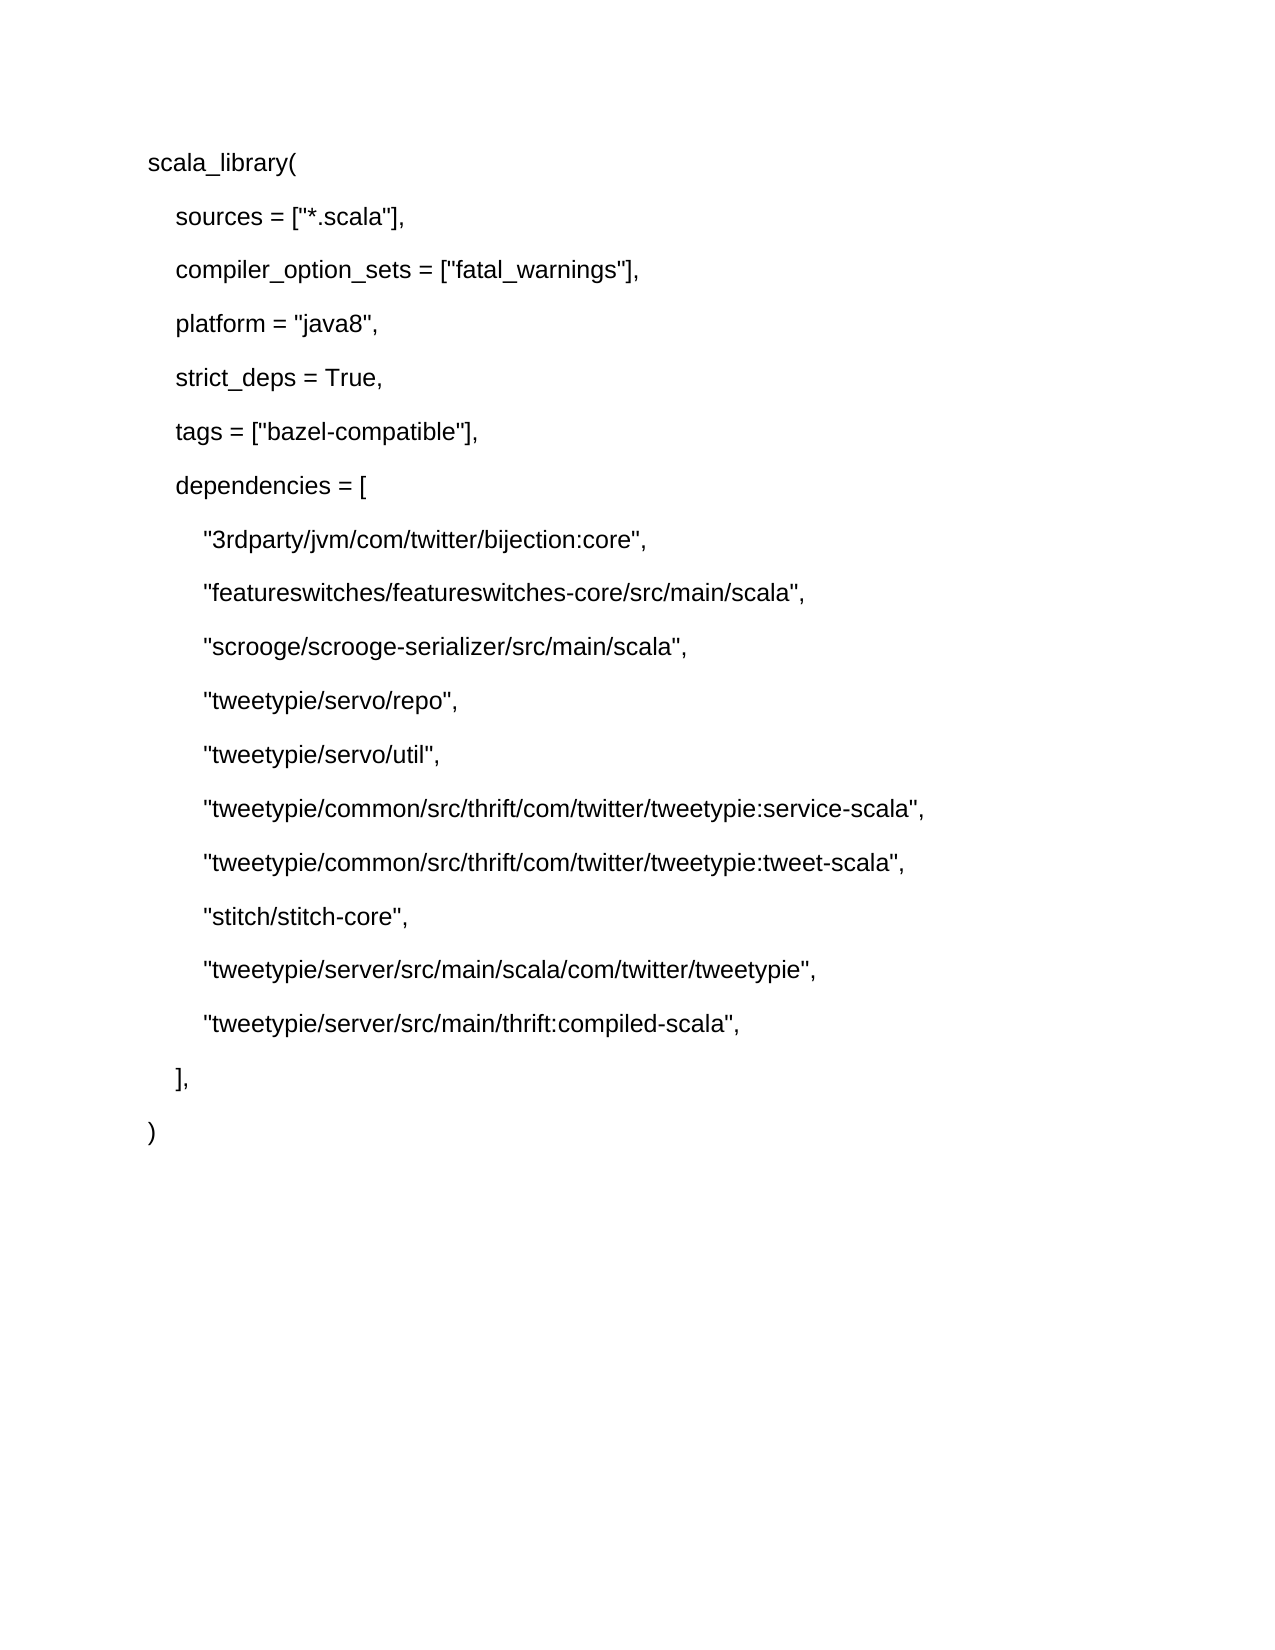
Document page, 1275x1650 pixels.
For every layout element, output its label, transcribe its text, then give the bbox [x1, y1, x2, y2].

text "tweetypie/common/src/thrift/com/twitter/tweetypie:service-scala", [148, 794, 1127, 823]
text "tweetypie/servo/repo", [148, 686, 1127, 715]
text strict_deps = True, [148, 363, 1127, 392]
text "tweetypie/server/src/main/scala/com/twitter/tweetypie", [148, 955, 1127, 984]
text "scrooge/scrooge-serializer/src/main/scala", [148, 632, 1127, 661]
text "featureswitches/featureswitches-core/src/main/scala", [148, 578, 1127, 607]
text compiler_option_sets = ["fatal_warnings"], [148, 255, 1127, 284]
text sources = ["*.scala"], [148, 201, 1127, 230]
text dependencies = [ [148, 471, 1127, 499]
text tags = ["bazel-compatible"], [148, 417, 1127, 446]
text "3rdparty/jvm/com/twitter/bijection:core", [148, 524, 1127, 553]
text "stitch/stitch-core", [148, 902, 1127, 930]
text ], [148, 1063, 1127, 1092]
text platform = "java8", [148, 309, 1127, 338]
text "tweetypie/servo/util", [148, 740, 1127, 769]
text "tweetypie/server/src/main/thrift:compiled-scala", [148, 1009, 1127, 1038]
text "tweetypie/common/src/thrift/com/twitter/tweetypie:tweet-scala", [148, 848, 1127, 876]
text scala_library( [148, 148, 1127, 176]
text ) [148, 1117, 1127, 1146]
